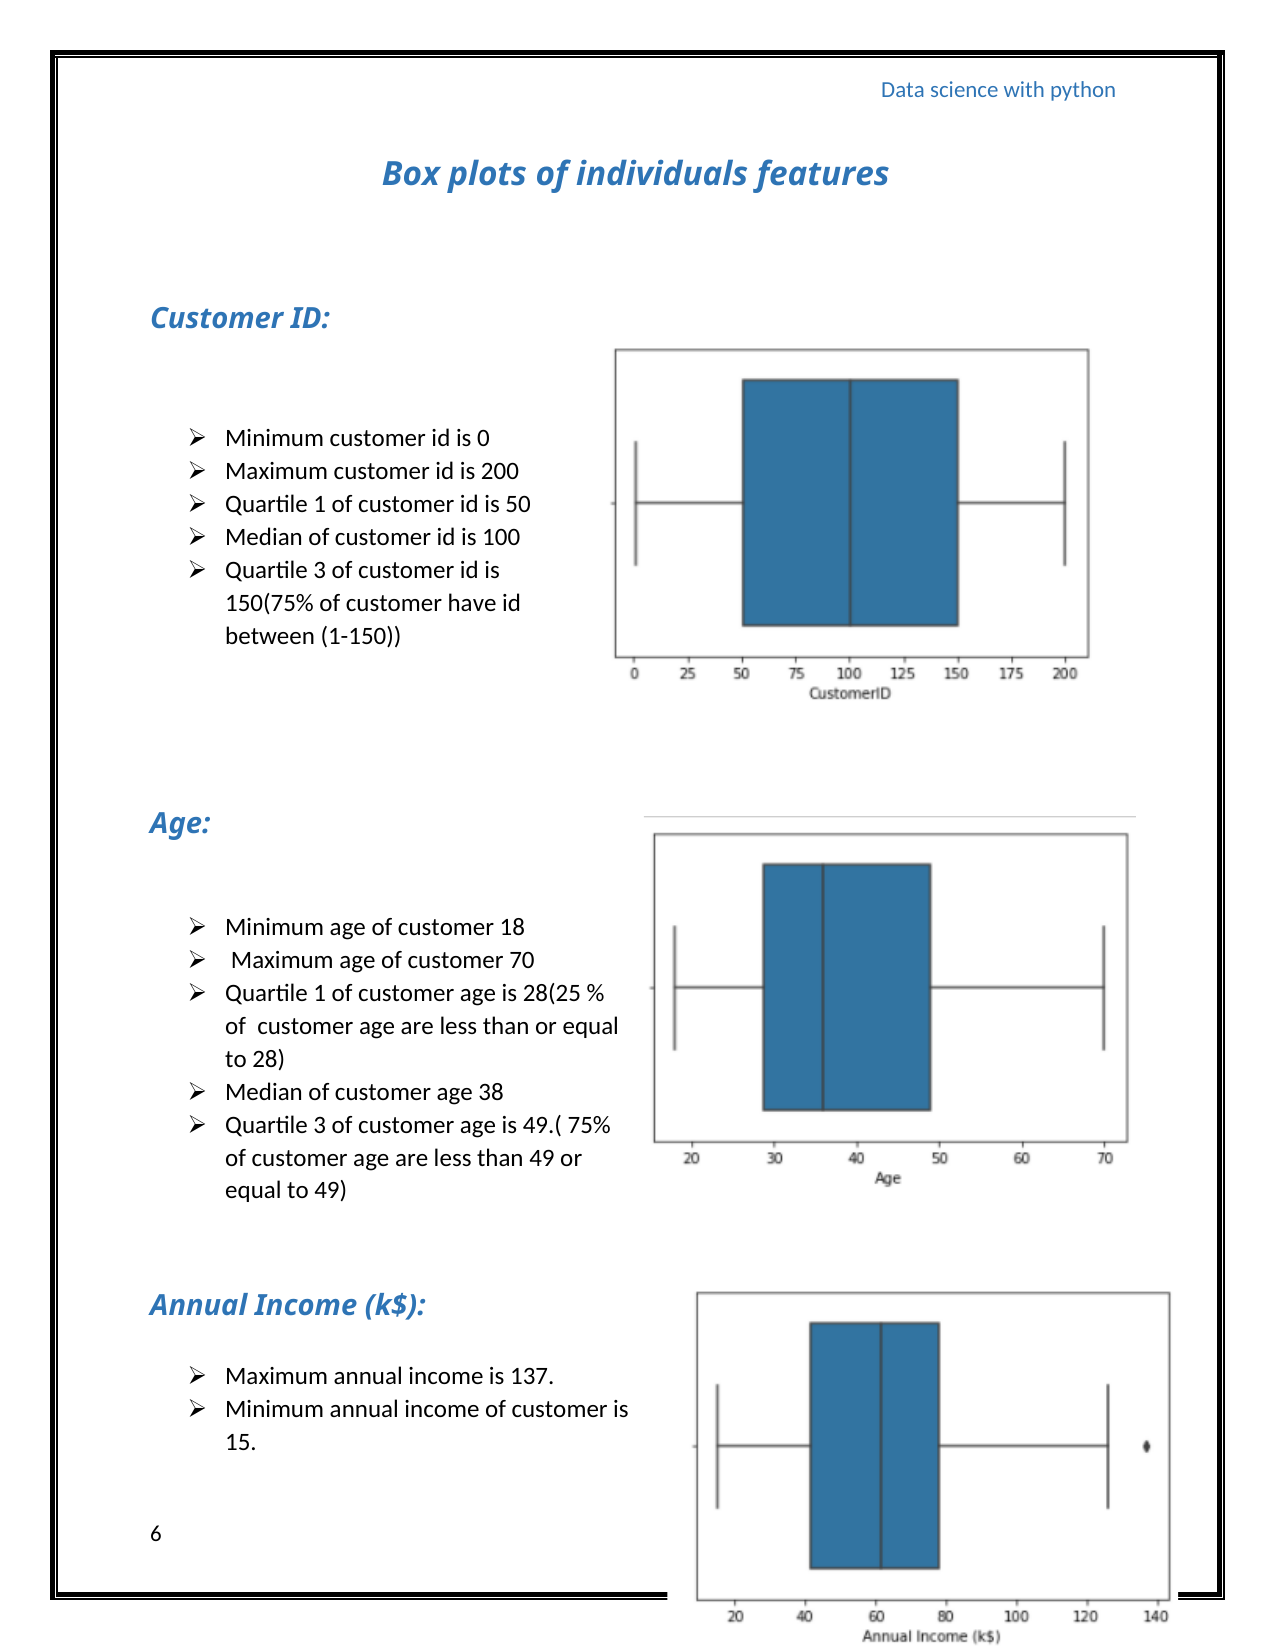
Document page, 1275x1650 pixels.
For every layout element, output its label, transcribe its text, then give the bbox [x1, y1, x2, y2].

list Maximum annual income is 137. [187, 1360, 667, 1391]
list Minimum annual income of customer is 15. [187, 1393, 667, 1457]
list Median of customer age 38 [187, 1076, 643, 1106]
list Minimum age of customer 18 [187, 911, 643, 942]
list Quartile 1 of customer age is 28(25 % of customer age are less than or equal to 28) [187, 977, 643, 1073]
list Maximum age of customer 70 [187, 944, 643, 975]
subtitle Age: [150, 803, 1125, 842]
list Maximum customer id is 200 [187, 455, 601, 486]
list Median of customer id is 100 [187, 521, 601, 552]
subtitle Customer ID: [150, 297, 1125, 337]
list Quartile 3 of customer id is 150(75% of customer have id between (1-150)) [187, 554, 601, 650]
subtitle Box plots of individuals features [150, 150, 1125, 195]
list Quartile 3 of customer age is 49.( 75% of customer age are less than 49 or equal to 49) [187, 1109, 1125, 1205]
list Minimum customer id is 0 [187, 422, 601, 453]
subtitle Annual Income (k$): [150, 1284, 667, 1324]
list Quartile 1 of customer id is 50 [187, 488, 601, 519]
